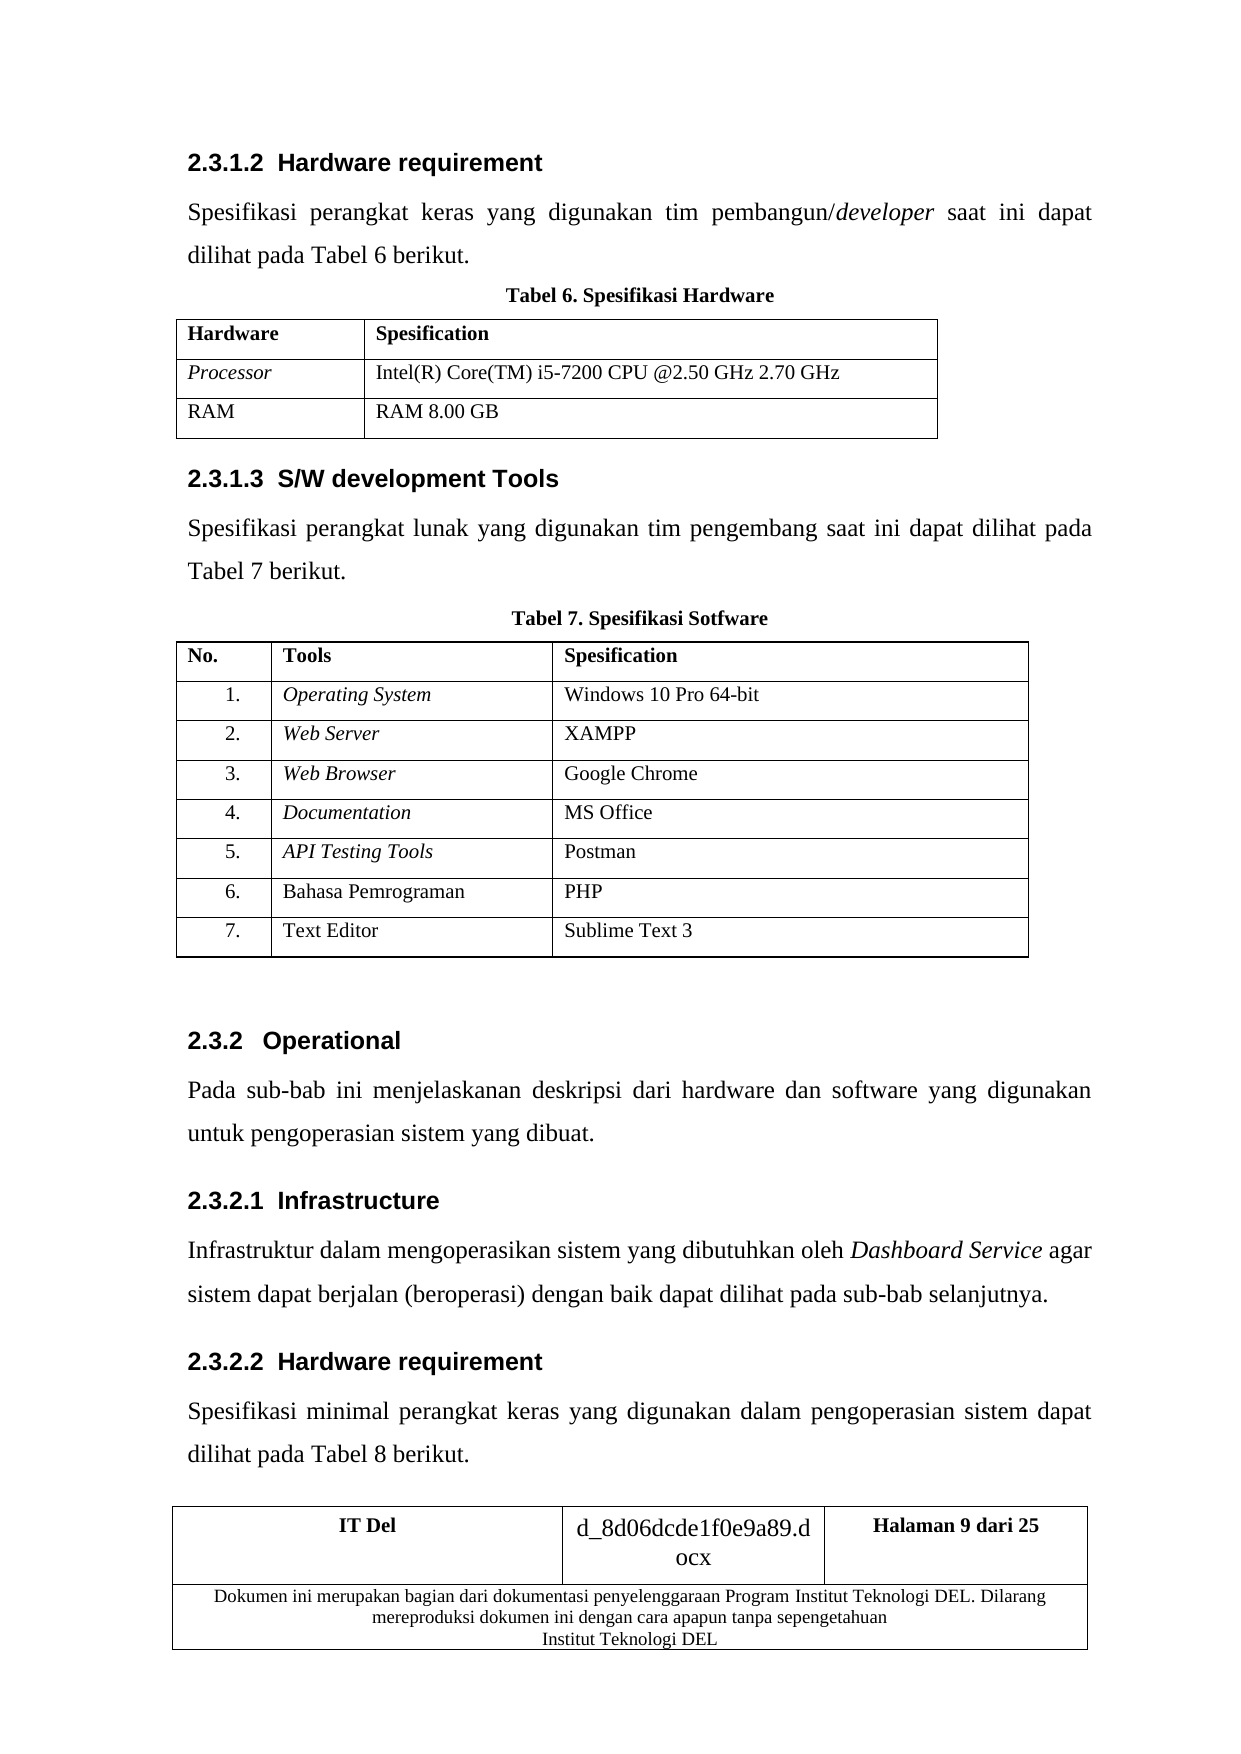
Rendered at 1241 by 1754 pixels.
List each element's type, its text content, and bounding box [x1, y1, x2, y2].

table_header Hardware [177, 320, 364, 359]
table_cell Google Chrome [553, 761, 1028, 799]
table_cell Windows 10 Pro 64-bit [553, 682, 1028, 720]
table_header Tools [272, 643, 552, 681]
table_cell [177, 800, 271, 838]
table_cell Sublime Text 3 [553, 918, 1028, 956]
table_cell Documentation [272, 800, 552, 838]
subtitle Hardware requirement [187, 148, 1092, 176]
table_cell [177, 879, 271, 917]
table_cell [177, 721, 271, 759]
table_cell Web Server [272, 721, 552, 759]
table_cell PHP [553, 879, 1028, 917]
table_header No. [177, 643, 271, 681]
table_cell RAM [177, 399, 364, 437]
table_cell Web Browser [272, 761, 552, 799]
table_cell XAMPP [553, 721, 1028, 759]
table_cell API Testing Tools [272, 839, 552, 878]
table_header Spesification [365, 320, 937, 359]
table_cell [177, 918, 271, 956]
text Tabel 7. Spesifikasi Sotfware [187, 605, 1092, 629]
table_cell Bahasa Pemrograman [272, 879, 552, 917]
subtitle Operational [187, 1026, 1092, 1054]
table_cell Processor [177, 360, 364, 398]
table_cell Text Editor [272, 918, 552, 956]
table_cell RAM 8.00 GB [365, 399, 937, 437]
text Spesifikasi perangkat lunak yang digunakan tim pengembang saat ini dapat dilihat pada Tabel 7 berikut. [187, 513, 1092, 585]
table_cell [177, 682, 271, 720]
subtitle Hardware requirement [187, 1347, 1092, 1376]
subtitle S/W development Tools [187, 463, 1092, 492]
table_cell Postman [553, 839, 1028, 878]
text Infrastruktur dalam mengoperasikan sistem yang dibutuhkan oleh Dashboard Service agar sistem dapat berjalan (beroperasi) dengan baik dapat dilihat pada sub-bab selanjutnya. [187, 1236, 1092, 1307]
table_cell Intel(R) Core(TM) i5-7200 CPU @2.50 GHz 2.70 GHz [365, 360, 937, 398]
text Spesifikasi minimal perangkat keras yang digunakan dalam pengoperasian sistem dapat dilihat pada Tabel 8 berikut. [187, 1396, 1092, 1468]
text Spesifikasi perangkat keras yang digunakan tim pembangun/developer saat ini dapat dilihat pada Tabel 6 berikut. [187, 197, 1092, 269]
table_cell [177, 839, 271, 878]
text Tabel 6. Spesifikasi Hardware [187, 283, 1092, 307]
table_cell MS Office [553, 800, 1028, 838]
table_cell Operating System [272, 682, 552, 720]
text Pada sub-bab ini menjelaskanan deskripsi dari hardware dan software yang digunakan untuk pengoperasian sistem yang dibuat. [187, 1075, 1092, 1147]
table_cell [177, 761, 271, 799]
table_header Spesification [553, 643, 1028, 681]
subtitle Infrastructure [187, 1186, 1092, 1215]
